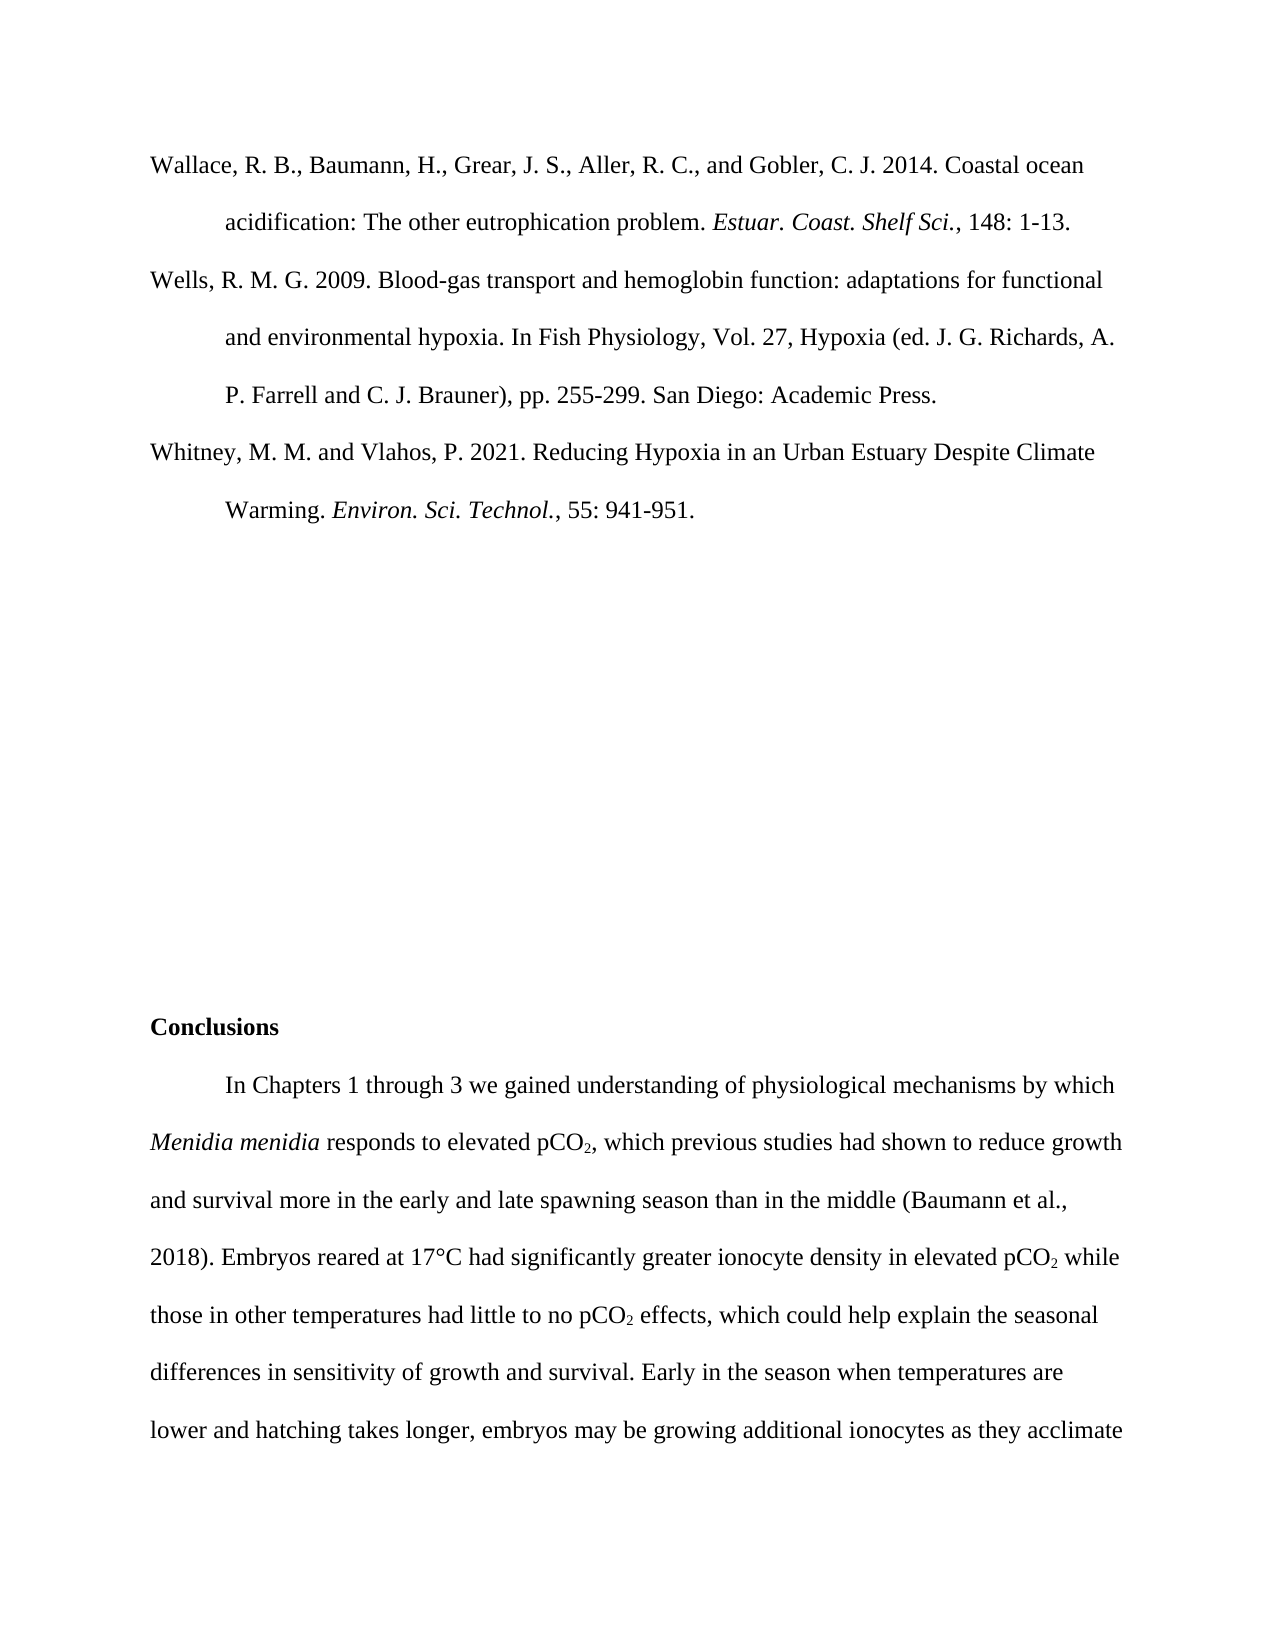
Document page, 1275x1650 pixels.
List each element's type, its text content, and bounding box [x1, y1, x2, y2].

text Wallace, R. B., Baumann, H., Grear, J. S., Aller, R. C., and Gobler, C. J. 2014. Coastal ocean acidification: The other eutrophication problem. Estuar. Coast. Shelf Sci., 148: 1-13. [150, 150, 1125, 236]
text Wells, R. M. G. 2009. Blood-gas transport and hemoglobin function: adaptations for functional and environmental hypoxia. In Fish Physiology, Vol. 27, Hypoxia (ed. J. G. Richards, A. P. Farrell and C. J. Brauner), pp. 255-299. San Diego: Academic Press. [150, 265, 1125, 409]
text Conclusions [150, 1012, 1125, 1041]
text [150, 1070, 1125, 1444]
text Whitney, M. M. and Vlahos, P. 2021. Reducing Hypoxia in an Urban Estuary Despite Climate Warming. Environ. Sci. Technol., 55: 941-951. [150, 437, 1125, 524]
